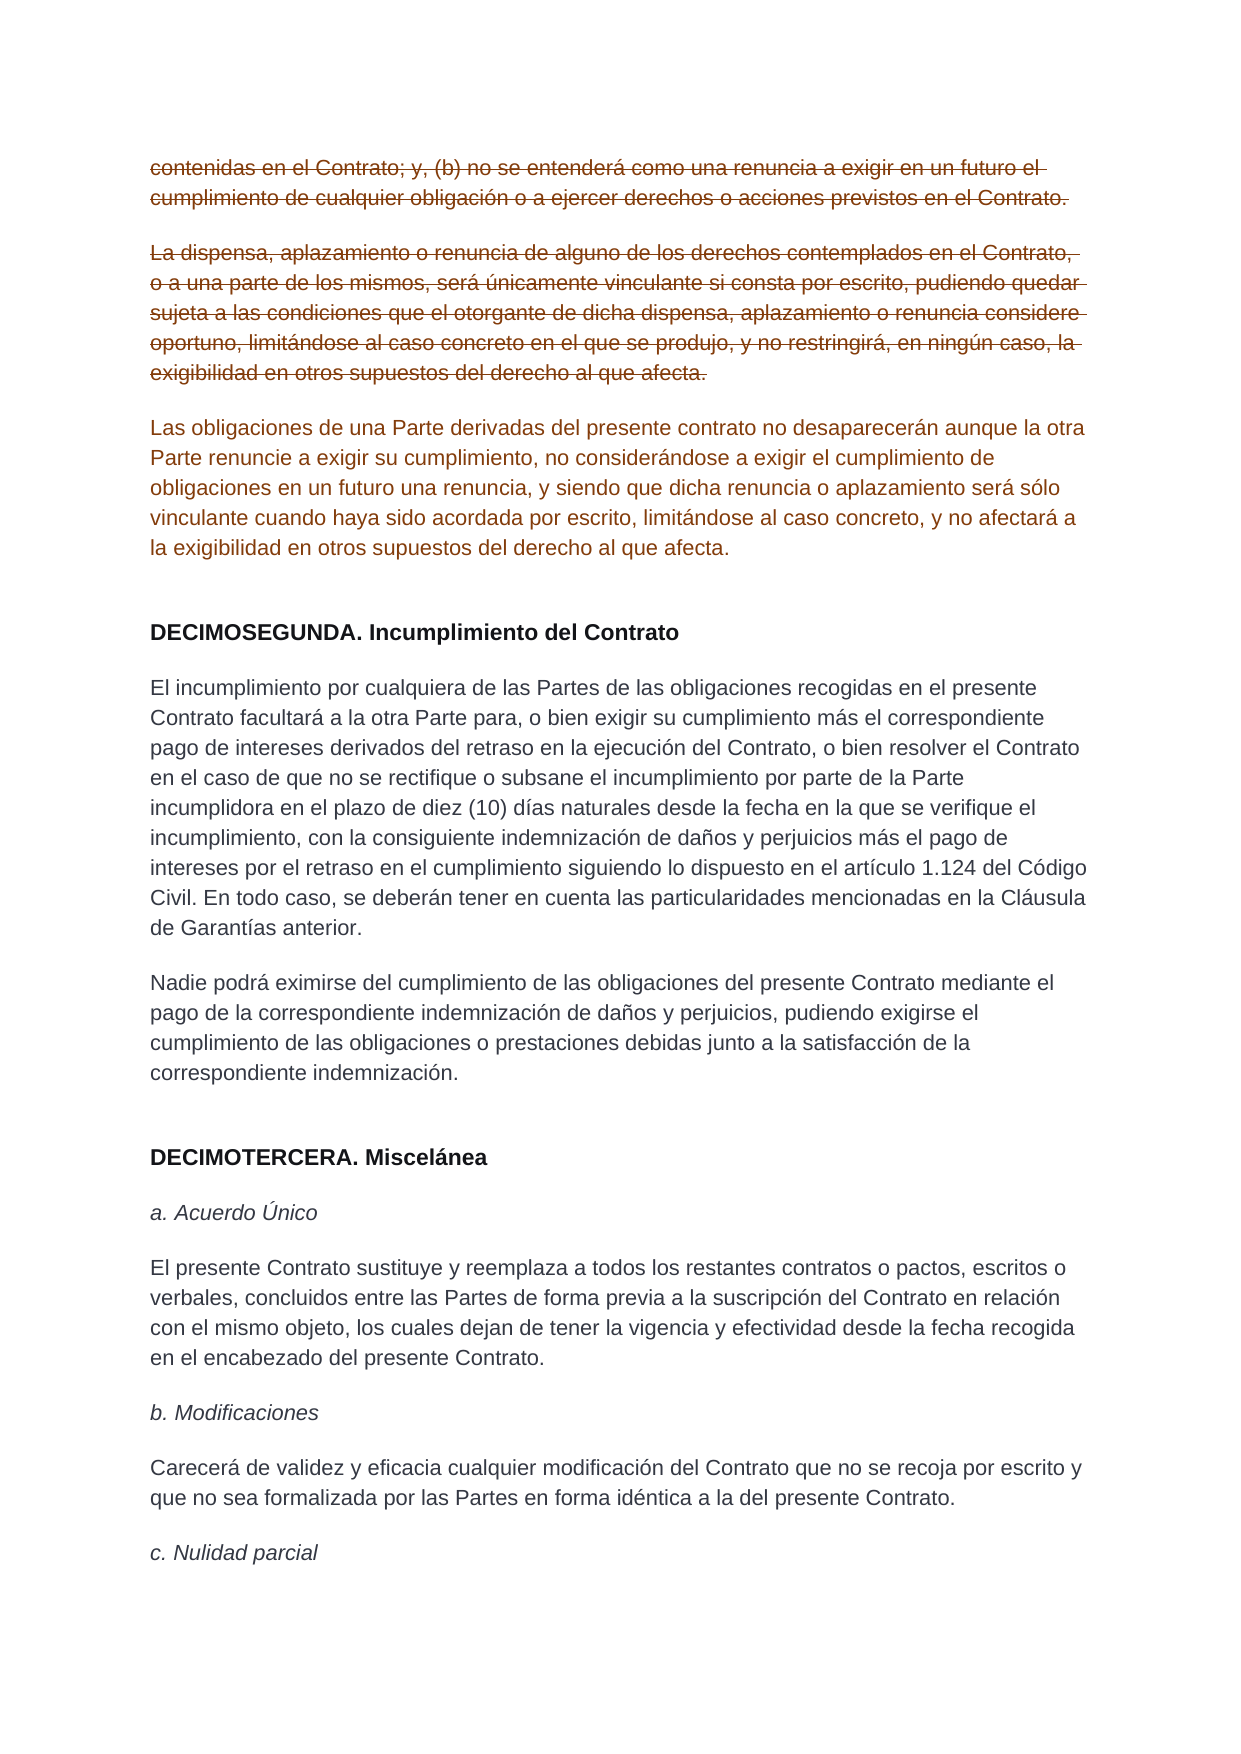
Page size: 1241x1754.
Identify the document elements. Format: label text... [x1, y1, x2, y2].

text El incumplimiento por cualquiera de las Partes de las obligaciones recogidas en el presente Contrato facultará a la otra Parte para, o bien exigir su cumplimiento más el correspondiente pago de intereses derivados del retraso en la ejecución del Contrato, o bien resolver el Contrato en el caso de que no se rectifique o subsane el incumplimiento por parte de la Parte incumplidora en el plazo de diez (10) días naturales desde la fecha en la que se verifique el incumplimiento, con la consiguiente indemnización de daños y perjuicios más el pago de intereses por el retraso en el cumplimiento siguiendo lo dispuesto en el artículo 1.124 del Código Civil. En todo caso, se deberán tener en cuenta las particularidades mencionadas en la Cláusula de Garantías anterior. [150, 670, 1090, 940]
text Nadie podrá eximirse del cumplimiento de las obligaciones del presente Contrato mediante el pago de la correspondiente indemnización de daños y perjuicios, pudiendo exigirse el cumplimiento de las obligaciones o prestaciones debidas junto a la satisfacción de la correspondiente indemnización. [150, 965, 1090, 1085]
text a. Acuerdo Único [150, 1195, 1090, 1225]
text Carecerá de validez y eficacia cualquier modificación del Contrato que no se recoja por escrito y que no sea formalizada por las Partes en forma idéntica a la del presente Contrato. [150, 1450, 1090, 1510]
text DECIMOTERCERA. Miscelánea [150, 1110, 1090, 1170]
text Las obligaciones de una Parte derivadas del presente contrato no desaparecerán aunque la otra Parte renuncie a exigir su cumplimiento, no considerándose a exigir el cumplimiento de obligaciones en un futuro una renuncia, y siendo que dicha renuncia o aplazamiento será sólo vinculante cuando haya sido acordada por escrito, limitándose al caso concreto, y no afectará a la exigibilidad en otros supuestos del derecho al que afecta. [150, 410, 1090, 560]
text b. Modificaciones [150, 1395, 1090, 1425]
text El presente Contrato sustituye y reemplaza a todos los restantes contratos o pactos, escritos o verbales, concluidos entre las Partes de forma previa a la suscripción del Contrato en relación con el mismo objeto, los cuales dejan de tener la vigencia y efectividad desde la fecha recogida en el encabezado del presente Contrato. [150, 1250, 1090, 1370]
text c. Nulidad parcial [150, 1535, 1090, 1565]
text DECIMOSEGUNDA. Incumplimiento del Contrato [150, 585, 1090, 645]
text La dispensa, aplazamiento o renuncia de alguno de los derechos contemplados en el Contrato, o a una parte de los mismos, será únicamente vinculante si consta por escrito, pudiendo quedar sujeta a las condiciones que el otorgante de dicha dispensa, aplazamiento o renuncia considere oportuno, limitándose al caso concreto en el que se produjo, y no restringirá, en ningún caso, la exigibilidad en otros supuestos del derecho al que afecta. [150, 235, 1090, 385]
